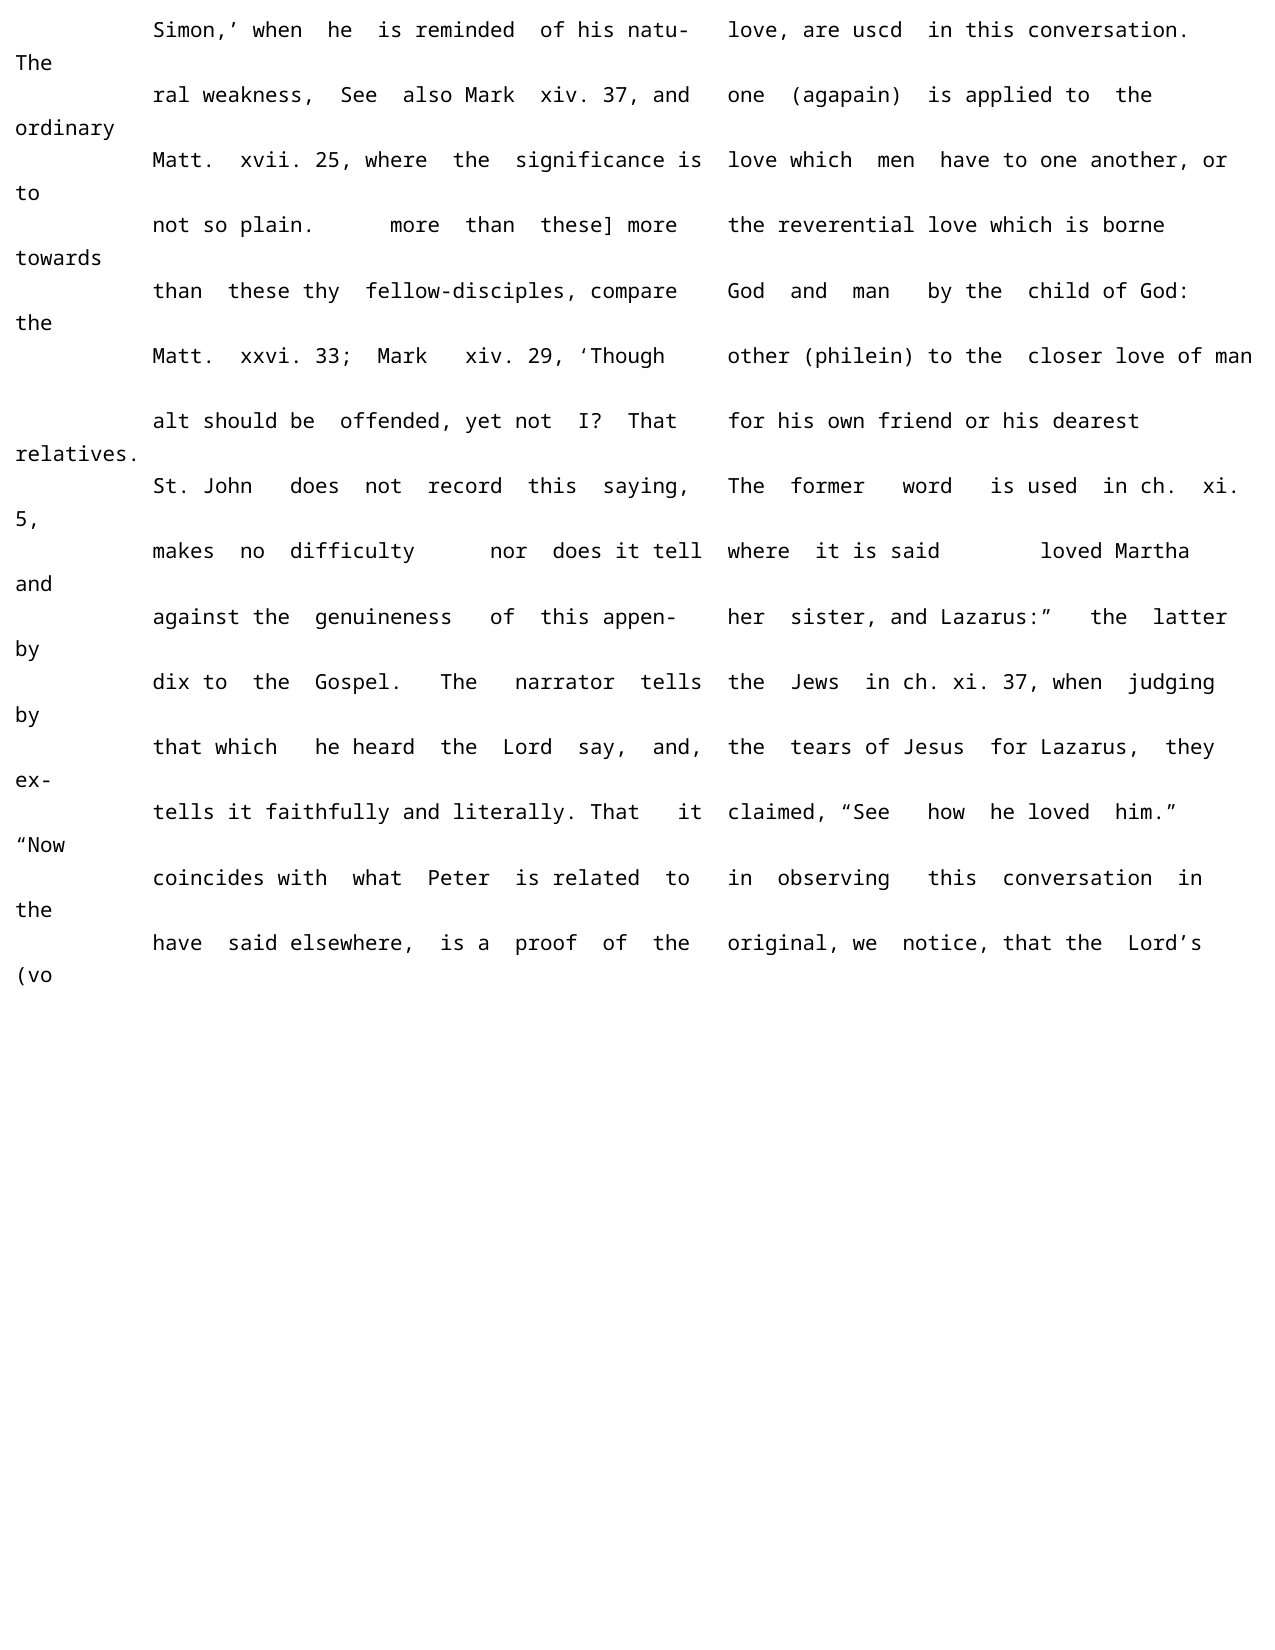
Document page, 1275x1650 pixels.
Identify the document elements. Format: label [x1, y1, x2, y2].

text [15, 15, 1260, 1149]
